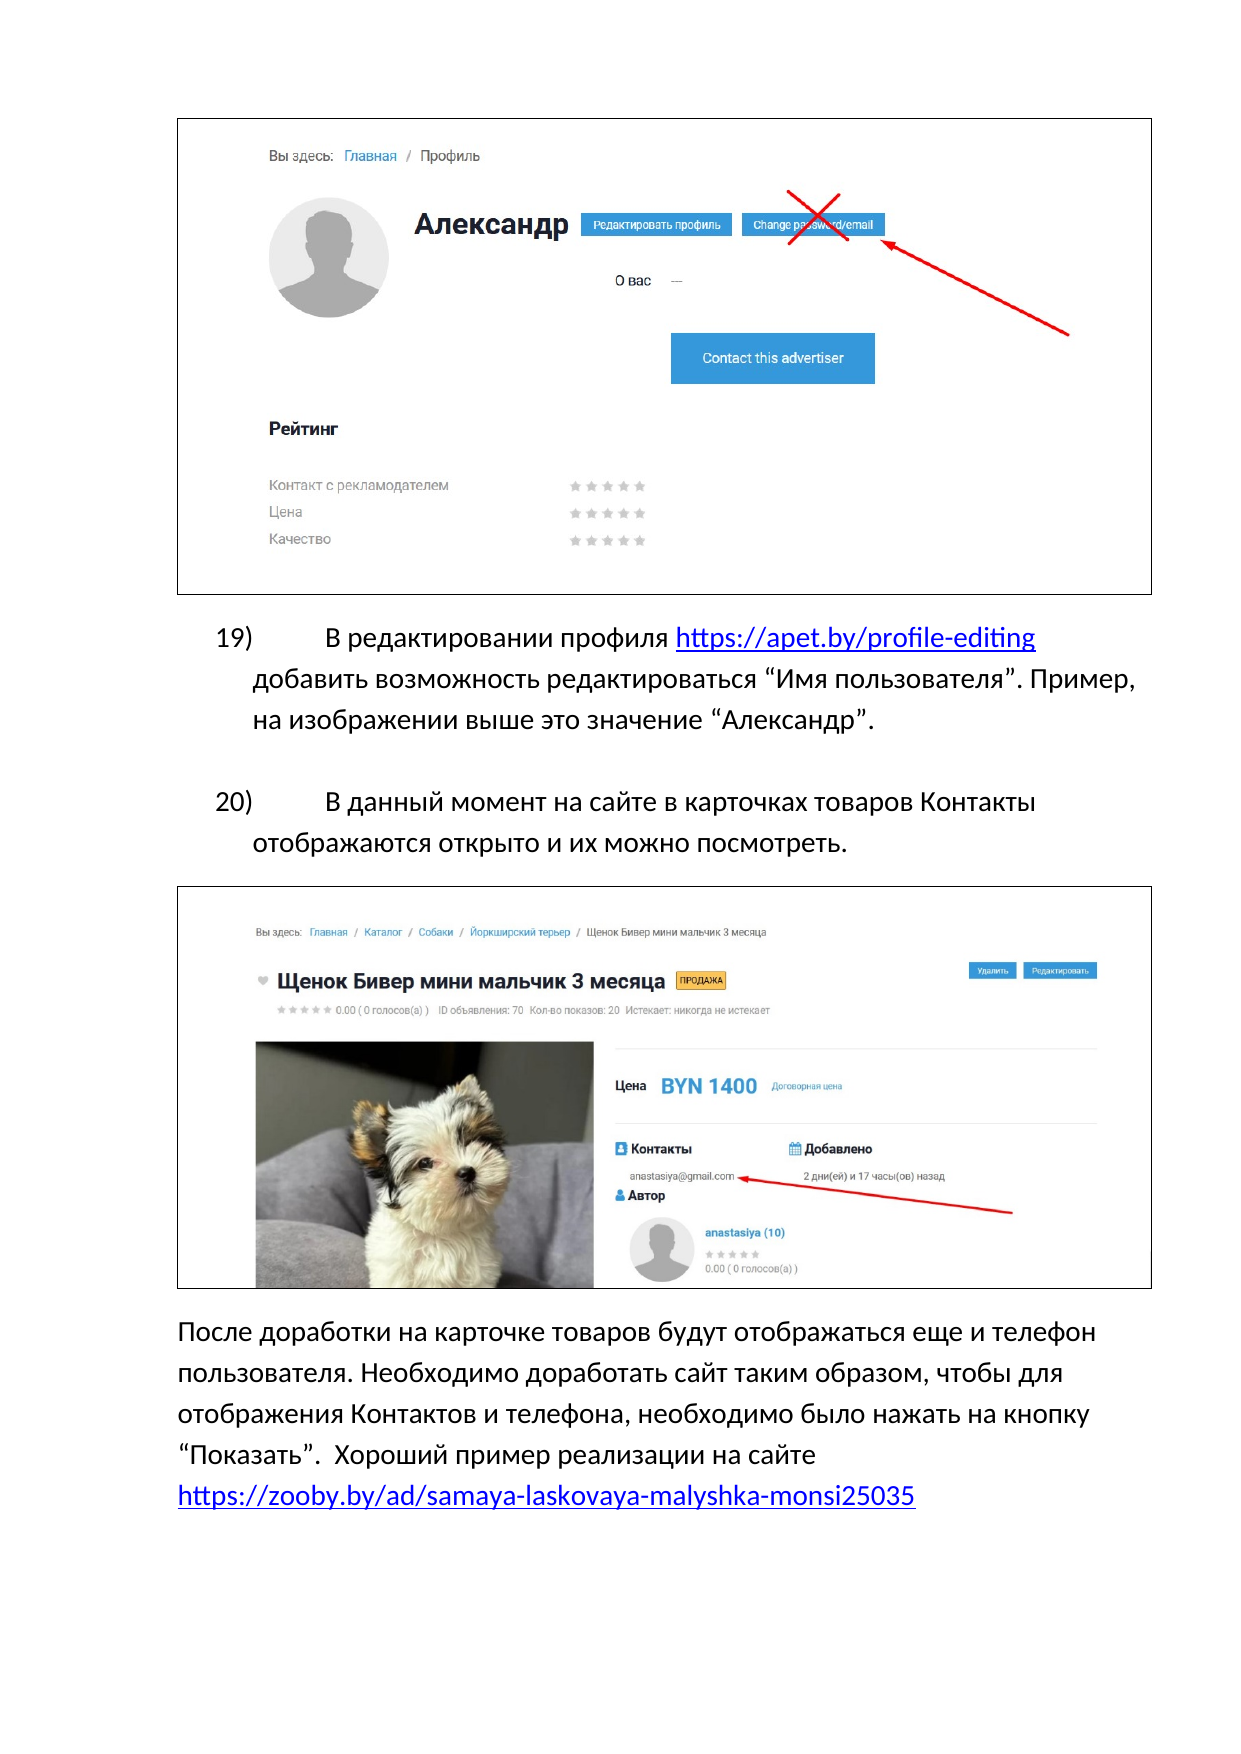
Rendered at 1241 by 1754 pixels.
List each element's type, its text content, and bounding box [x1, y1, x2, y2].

picture [178, 119, 1151, 594]
picture [178, 887, 1151, 1288]
list В редактировании профиля https://apet.by/profile-editing добавить возможность редактироваться “Имя пользователя”. Пример, на изображении выше это значение “Александр”. [215, 619, 1152, 737]
list В данный момент на сайте в карточках товаров Контакты отображаются открыто и их можно посмотреть. [215, 783, 1152, 860]
text После доработки на карточке товаров будут отображаться еще и телефон пользователя. Необходимо доработать сайт таким образом, чтобы для отображения Контактов и телефона, необходимо было нажать на кнопку “Показать”. Хороший пример реализации на сайте https://zooby.by/ad/samaya-laskovaya-malyshka-monsi25035 [177, 1313, 1152, 1513]
